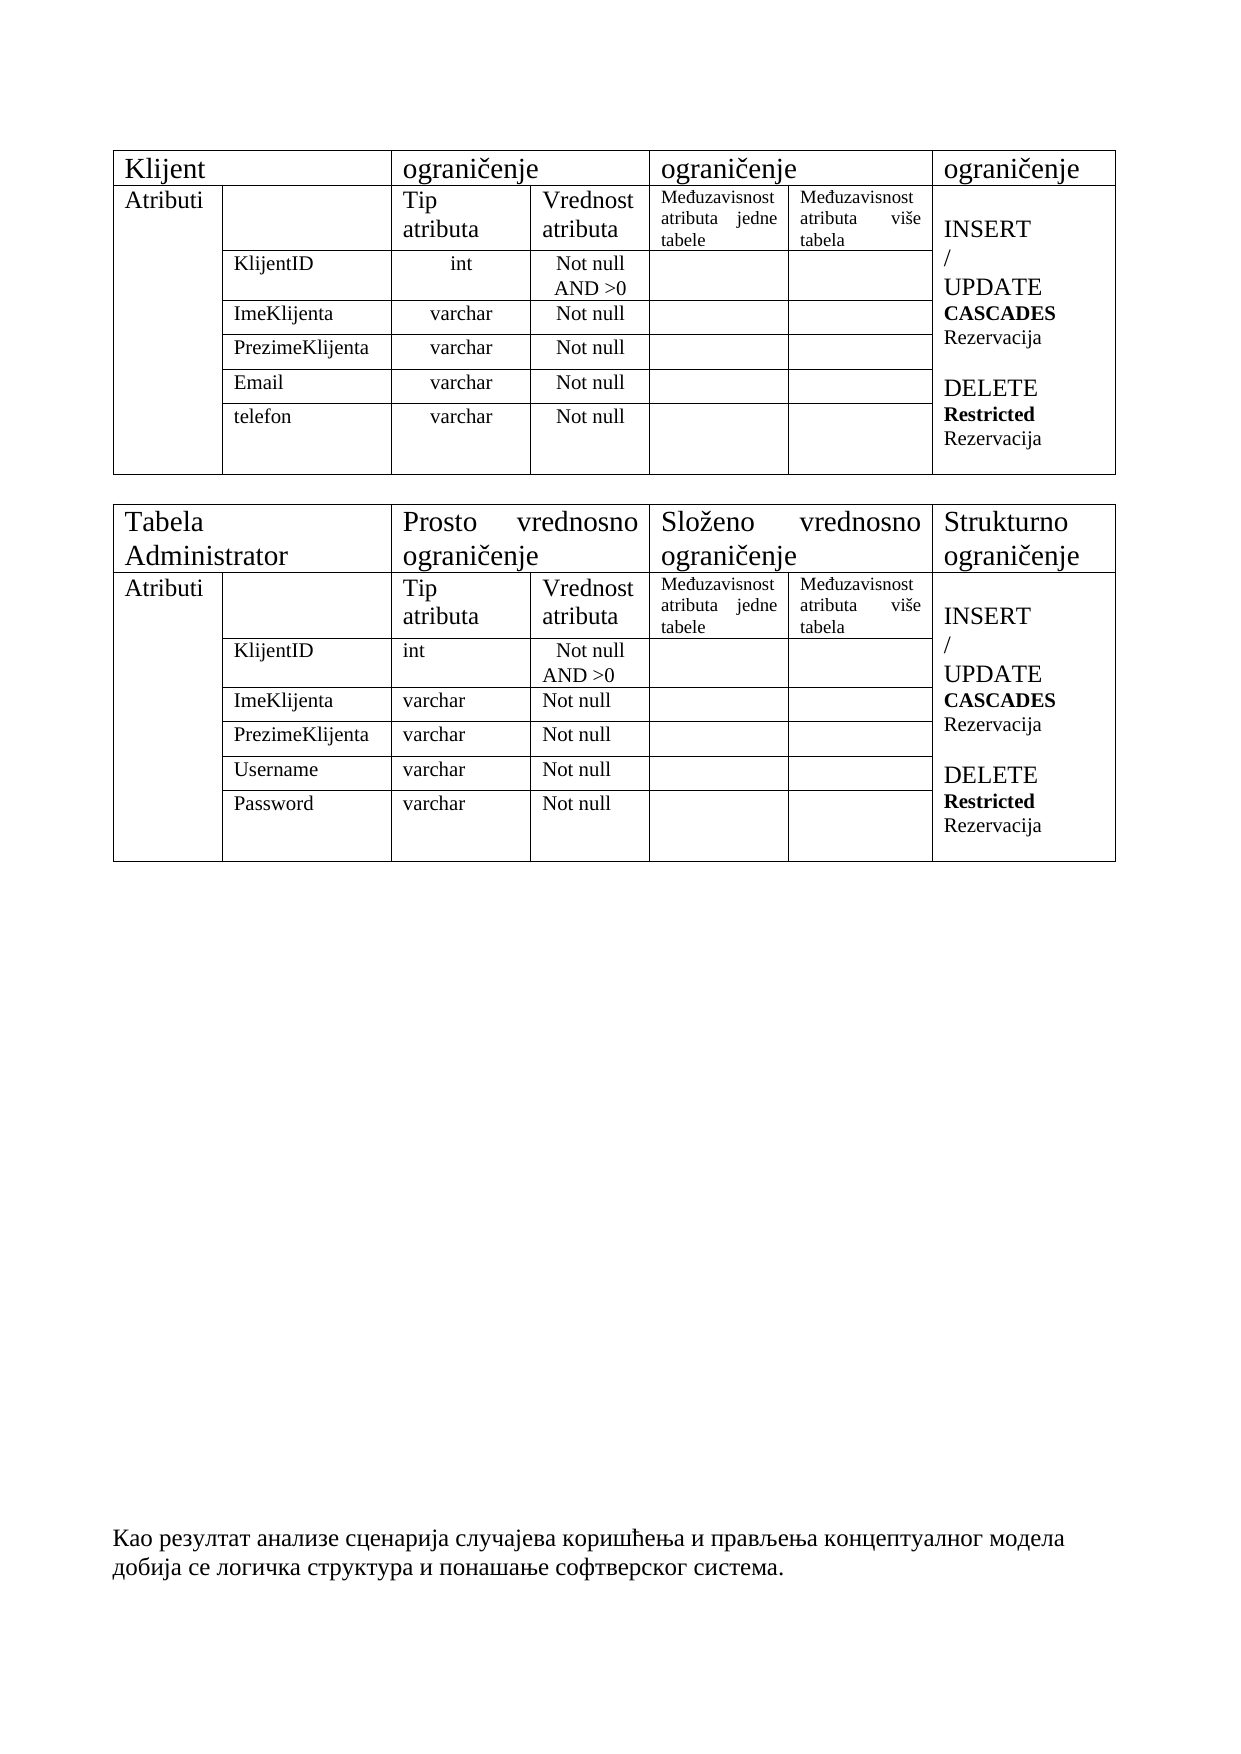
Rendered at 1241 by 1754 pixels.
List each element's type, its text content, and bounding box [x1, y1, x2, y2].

table_cell [650, 639, 788, 687]
table_cell Međuzavisnost atributa više tabela [789, 573, 932, 637]
table_cell [650, 791, 788, 861]
table_cell Not null [531, 370, 649, 403]
table_cell INSERT / UPDATE CASCADES Rezervacija DELETE Restricted Rezervacija [933, 573, 1115, 861]
table_cell varchar [392, 335, 530, 369]
table_cell PrezimeKlijenta [223, 335, 391, 369]
table_cell [223, 573, 391, 637]
table_cell Not null [531, 757, 649, 790]
table_cell [789, 301, 932, 334]
table_cell [789, 688, 932, 721]
table_cell varchar [392, 370, 530, 403]
table_cell [650, 757, 788, 790]
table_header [933, 151, 1115, 184]
table_cell Not null [531, 722, 649, 756]
table_cell int [392, 251, 530, 299]
table_cell [223, 186, 391, 250]
text Као резултат анализе сценарија случајева коришћења и прављења концептуалног модела добија се логичка структура и понашање софтверског система. [112, 1523, 1128, 1581]
table_cell [789, 791, 932, 861]
table_cell Not null AND >0 [531, 639, 649, 687]
table_cell Password [223, 791, 391, 861]
table_cell Međuzavisnost atributa jedne tabele [650, 573, 788, 637]
table_cell [650, 688, 788, 721]
table_cell Vrednost atributa [531, 186, 649, 250]
table_cell varchar [392, 722, 530, 756]
table_cell [650, 335, 788, 369]
table_cell Atributi [114, 573, 222, 861]
table_cell Not null [531, 404, 649, 474]
table_cell [789, 404, 932, 474]
table_cell Not null [531, 791, 649, 861]
table_cell Međuzavisnost atributa više tabela [789, 186, 932, 250]
table_cell KlijentID [223, 251, 391, 299]
table_cell Vrednost atributa [531, 573, 649, 637]
table_cell Not null AND >0 [531, 251, 649, 299]
table_cell Međuzavisnost atributa jedne tabele [650, 186, 788, 250]
table_cell [650, 370, 788, 403]
table_cell ImeKlijenta [223, 688, 391, 721]
table_cell [650, 404, 788, 474]
table_cell varchar [392, 688, 530, 721]
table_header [392, 151, 649, 184]
table_cell [789, 639, 932, 687]
table_cell Not null [531, 688, 649, 721]
table_cell INSERT / UPDATE CASCADES Rezervacija DELETE Restricted Rezervacija [933, 186, 1115, 474]
table_cell [789, 251, 932, 299]
table_cell Atributi [114, 186, 222, 474]
table_cell Email [223, 370, 391, 403]
table_cell [650, 251, 788, 299]
table_header Prosto vrednosno ograničenje [392, 505, 649, 572]
table_header Strukturno ograničenje [933, 505, 1115, 572]
table_cell varchar [392, 301, 530, 334]
table_cell KlijentID [223, 639, 391, 687]
table_cell [650, 722, 788, 756]
table_cell Tip atributa [392, 186, 530, 250]
table_header Tabela Klijent [114, 151, 391, 184]
table_cell [789, 335, 932, 369]
table_cell Tip atributa [392, 573, 530, 637]
table_cell int [392, 639, 530, 687]
table_header Tabela Administrator [114, 505, 391, 572]
table_cell [650, 301, 788, 334]
table_cell Username [223, 757, 391, 790]
table_cell telefon [223, 404, 391, 474]
table_cell varchar [392, 791, 530, 861]
table_header Složeno vrednosno ograničenje [650, 505, 932, 572]
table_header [650, 151, 932, 184]
table_cell varchar [392, 757, 530, 790]
table_cell Not null [531, 301, 649, 334]
table_cell Not null [531, 335, 649, 369]
table_cell [789, 757, 932, 790]
table_cell [789, 722, 932, 756]
table_cell PrezimeKlijenta [223, 722, 391, 756]
table_cell ImeKlijenta [223, 301, 391, 334]
table_cell [789, 370, 932, 403]
table_cell varchar [392, 404, 530, 474]
